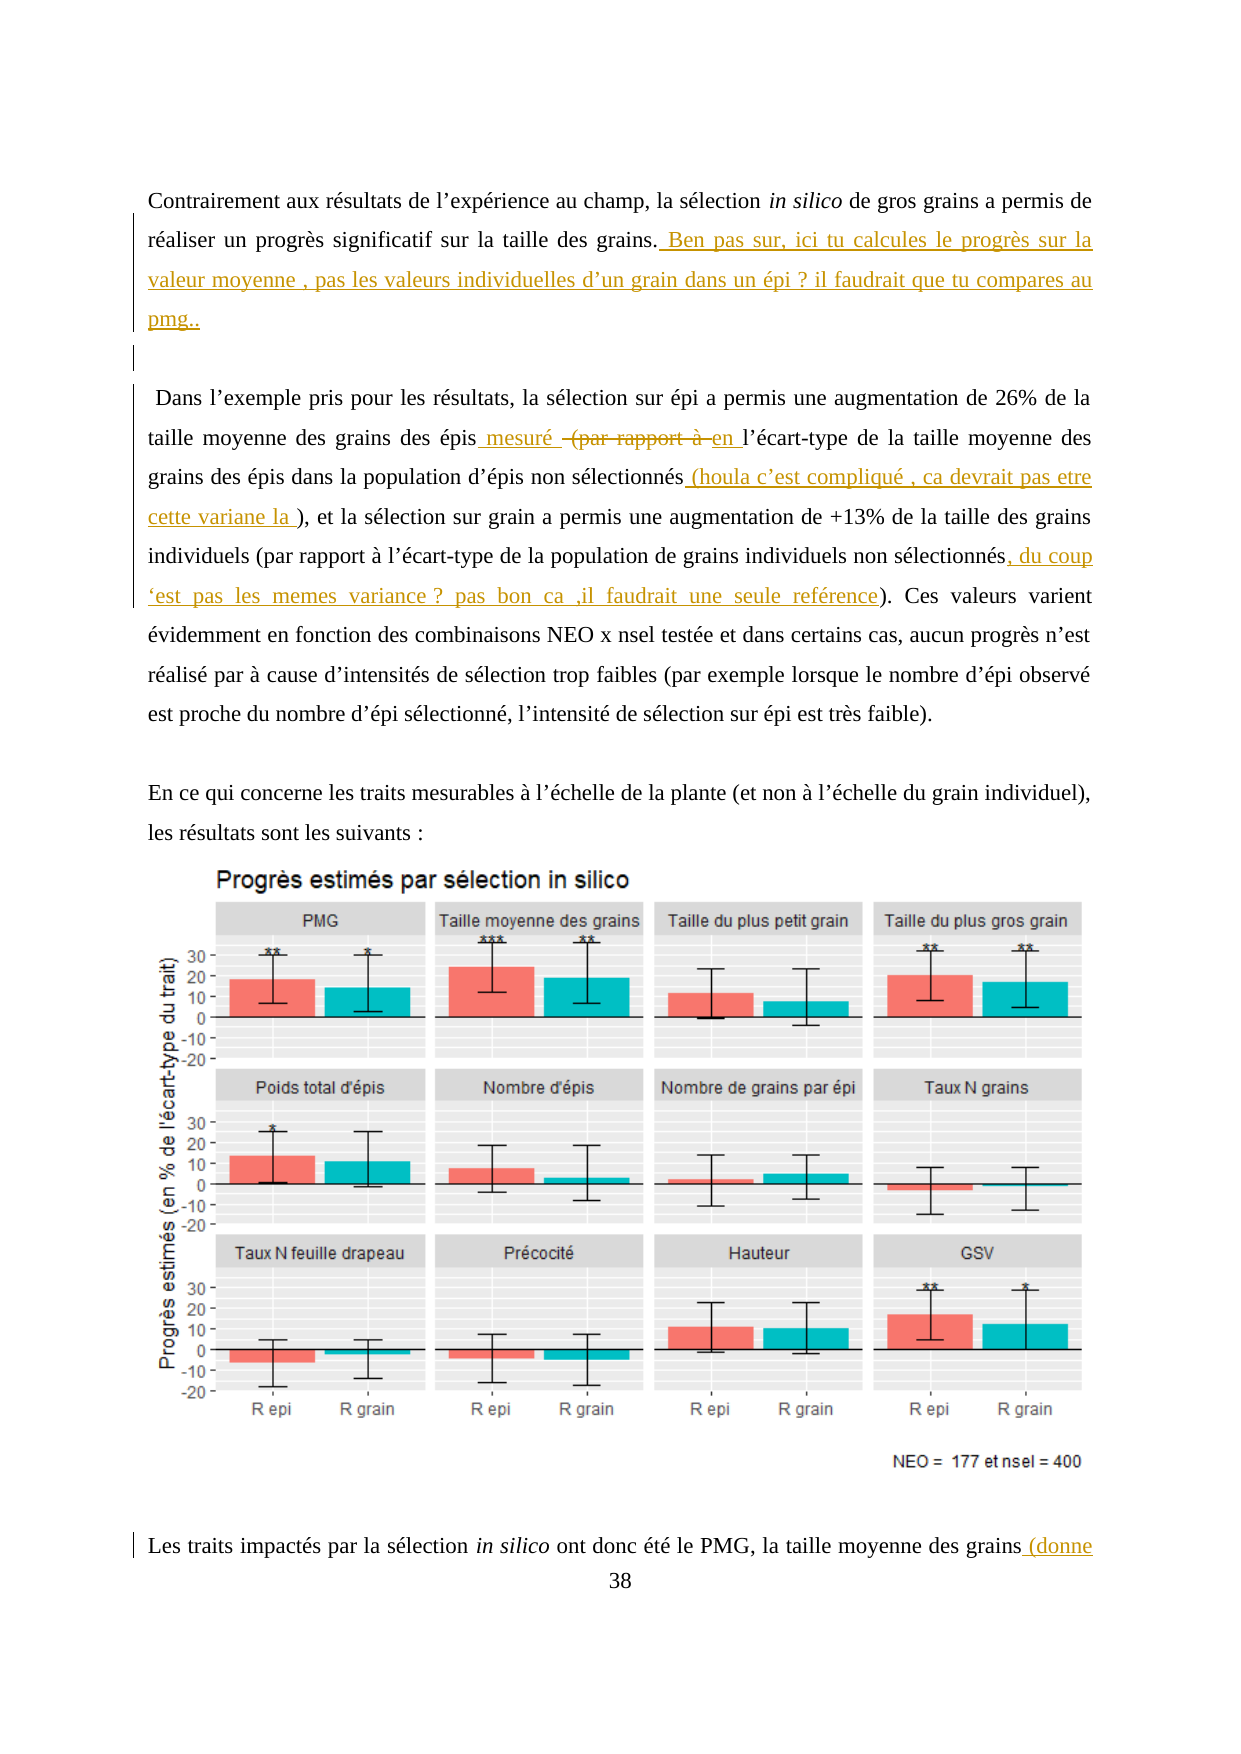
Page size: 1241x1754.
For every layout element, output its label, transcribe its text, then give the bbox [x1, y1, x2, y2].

text En ce qui concerne les traits mesurables à l’échelle de la plante (et non à l’échelle du grain individuel), les résultats sont les suivants : [148, 779, 1093, 845]
text Dans l’exemple pris pour les résultats, la sélection sur épi a permis une augmentation de 26% de la taille moyenne des grains des épisl’écart-type de la taille moyenne des grains des épis dans la population d’épis non sélectionnés), et la sélection sur grain a permis une augmentation de +13% de la taille des grains individuels (par rapport à l’écart-type de la population de grains individuels non sélectionnés). Ces valeurs varient évidemment en fonction des combinaisons NEO x nsel testée et dans certains cas, aucun progrès n’est réalisé par à cause d’intensités de sélection trop faibles (par exemple lorsque le nombre d’épi observé est proche du nombre d’épi sélectionné, l’intensité de sélection sur épi est très faible). [148, 384, 1093, 727]
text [148, 1532, 1093, 1558]
picture [147, 858, 1093, 1480]
text Contrairement aux résultats de l’expérience au champ, la sélection in silico de gros grains a permis de réaliser un progrès significatif sur la taille des grains. [148, 290, 1093, 332]
text Contrairement aux résultats de l’expérience au champ, la sélection in silico de gros grains a permis de réaliser un progrès significatif sur la taille des grains. [148, 187, 1093, 289]
